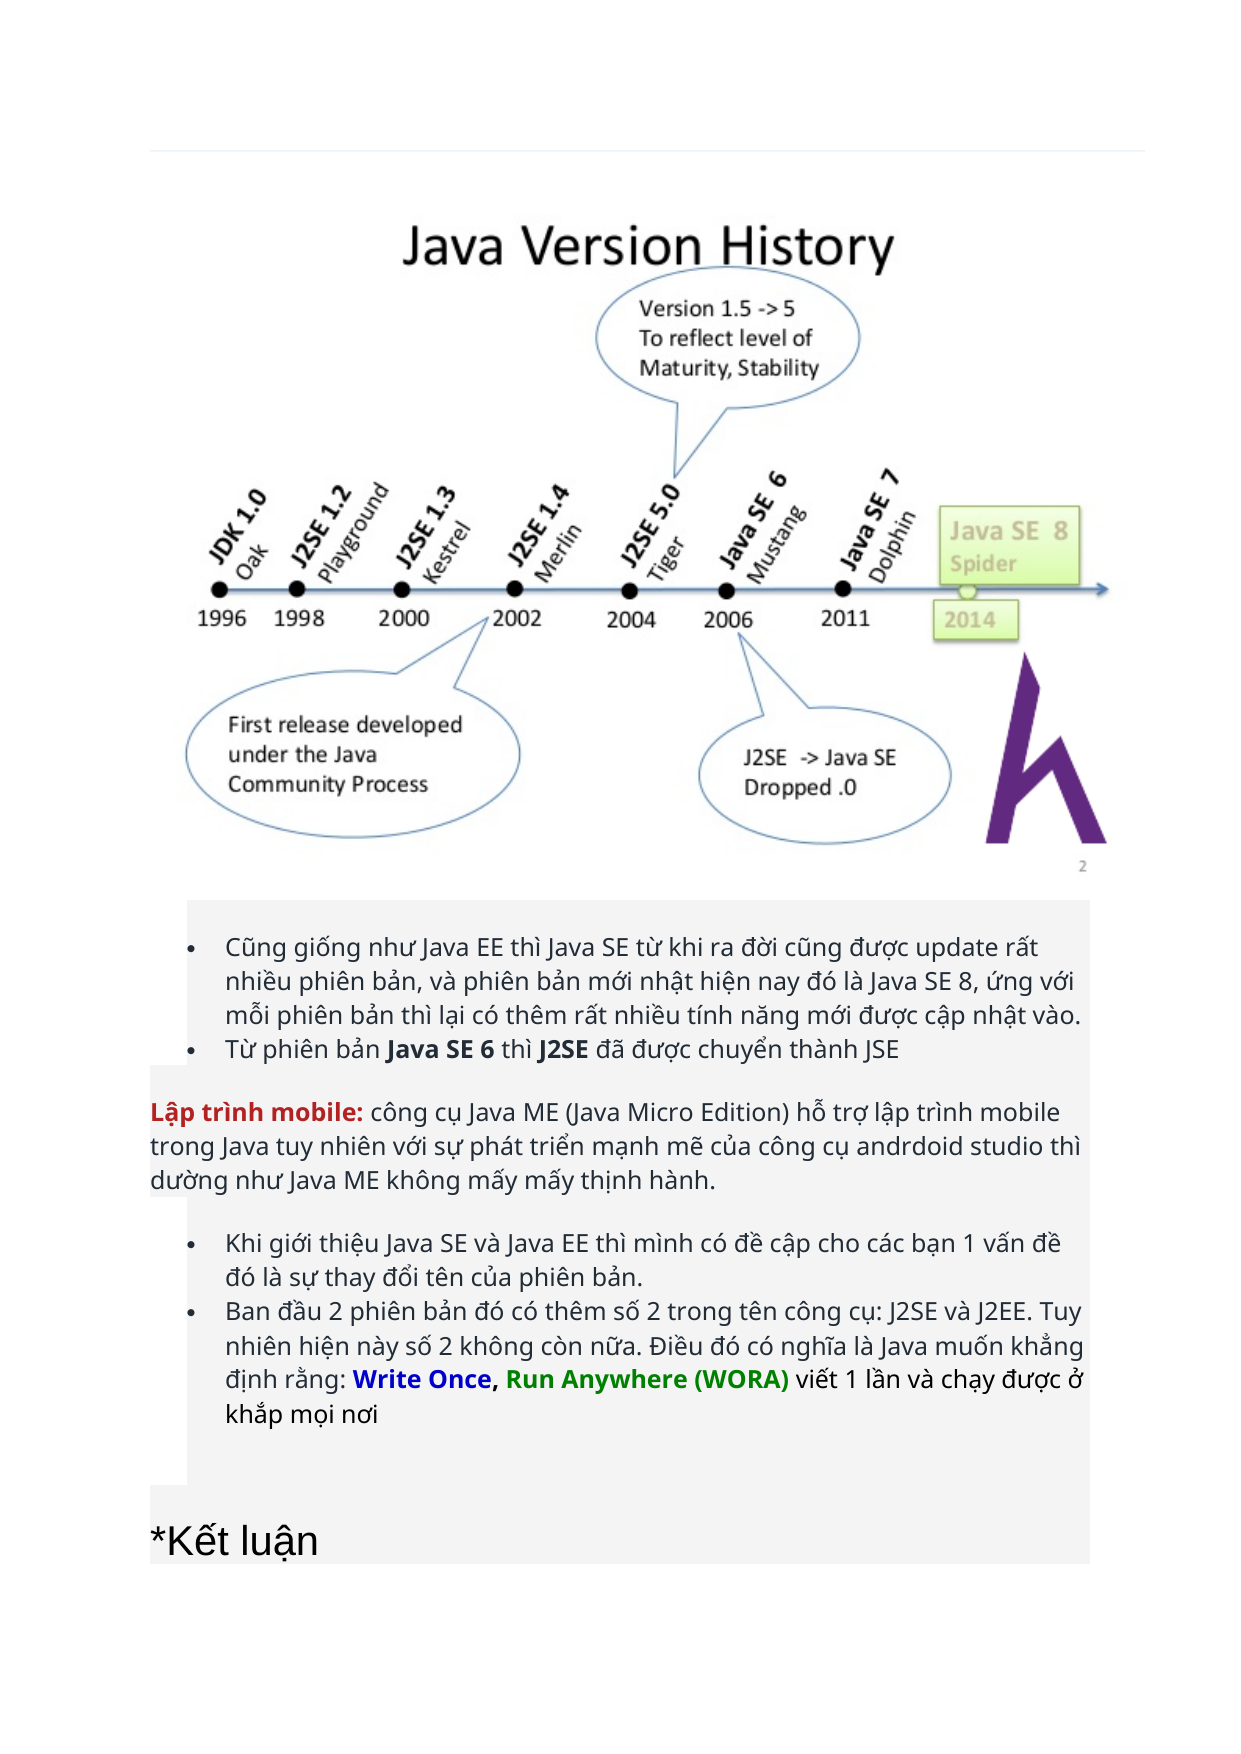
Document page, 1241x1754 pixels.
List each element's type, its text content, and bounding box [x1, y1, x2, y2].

list Cũng giống như Java EE thì Java SE từ khi ra đời cũng được update rất nhiều phiên bản, và phiên bản mới nhật hiện nay đó là Java SE 8, ứng với mỗi phiên bản thì lại có thêm rất nhiều tính năng mới được cập nhật vào. [187, 929, 1090, 1031]
list Ban đầu 2 phiên bản đó có thêm số 2 trong tên công cụ: J2SE và J2EE. Tuy nhiên hiện này số 2 không còn nữa. Điều đó có nghĩa là Java muốn khẳng định rằng: Write Once, Run Anywhere (WORA) viết 1 lần và chạy được ở khắp mọi nơi [187, 1294, 1090, 1430]
list Từ phiên bản Java SE 6 thì J2SE đã được chuyển thành JSE [187, 1031, 1090, 1065]
text Lập trình mobile: công cụ Java ME (Java Micro Edition) hỗ trợ lập trình mobile trong Java tuy nhiên với sự phát triển mạnh mẽ của công cụ andrdoid studio thì dường như Java ME không mấy mấy thịnh hành. [150, 1094, 1090, 1197]
list Khi giới thiệu Java SE và Java EE thì mình có đề cập cho các bạn 1 vấn đề đó là sự thay đổi tên của phiên bản. [187, 1226, 1090, 1294]
picture [150, 150, 1146, 900]
subtitle *Kết luận [150, 1516, 1090, 1564]
